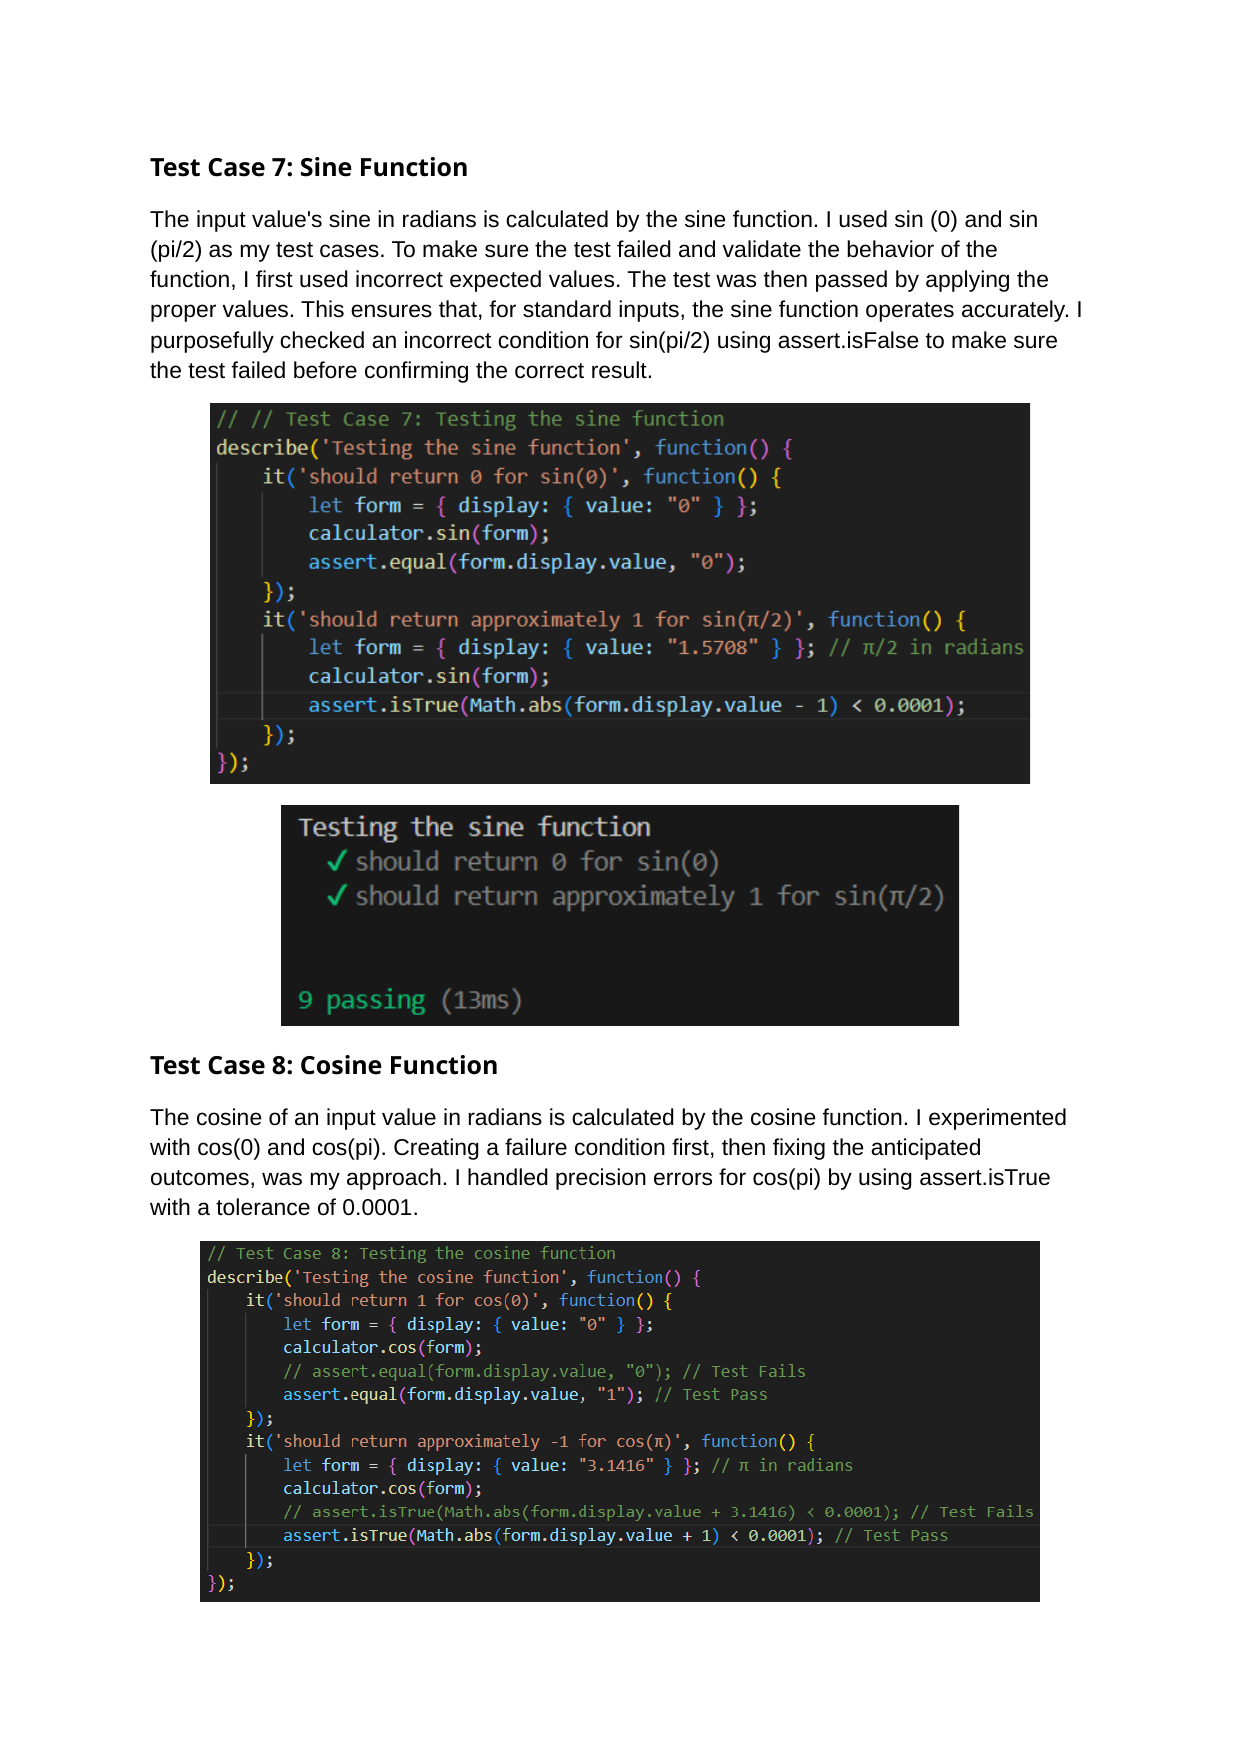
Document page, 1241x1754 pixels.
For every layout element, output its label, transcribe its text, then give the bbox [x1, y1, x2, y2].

text Test Case 7: Sine Function [150, 150, 1090, 184]
picture [281, 805, 960, 1026]
picture [200, 1241, 1040, 1602]
text The input value's sine in radians is calculated by the sine function. I used sin (0) and sin (pi/2) as my test cases. To make sure the test failed and validate the behavior of the function, I first used incorrect expected values. The test was then passed by applying the proper values. This ensures that, for standard inputs, the sine function operates accurately. I purposefully checked an incorrect condition for sin(pi/2) using assert.isFalse to make sure the test failed before confirming the correct result. [150, 206, 1090, 383]
text Test Case 8: Cosine Function [150, 1048, 1090, 1082]
picture [210, 403, 1030, 784]
text The cosine of an input value in radians is calculated by the cosine function. I experimented with cos(0) and cos(pi). Creating a failure condition first, then fixing the anticipated outcomes, was my approach. I handled precision errors for cos(pi) by using assert.isTrue with a tolerance of 0.0001. [150, 1103, 1090, 1220]
